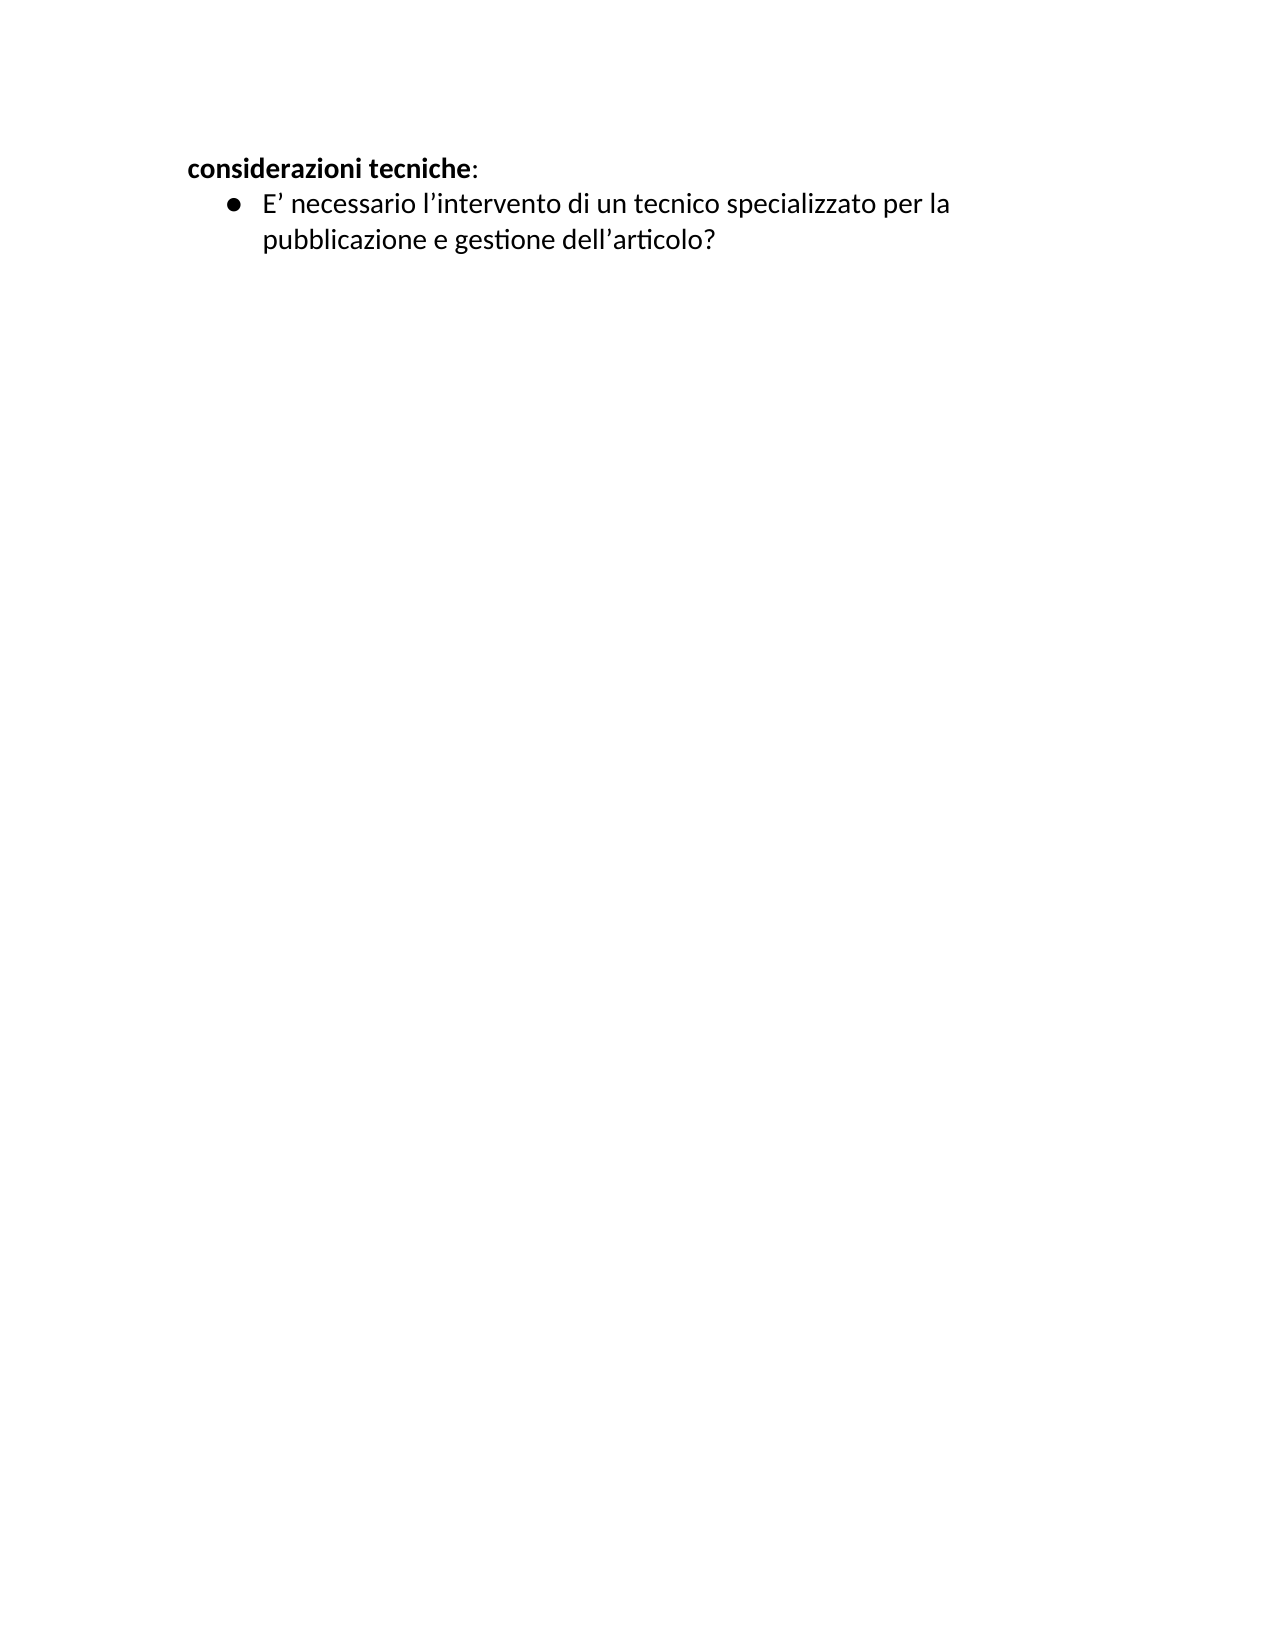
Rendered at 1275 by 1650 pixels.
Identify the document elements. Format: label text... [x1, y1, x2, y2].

text considerazioni tecniche: [187, 150, 1087, 186]
list E’ necessario l’intervento di un tecnico specializzato per la pubblicazione e gestione dell’articolo? [225, 186, 1087, 257]
